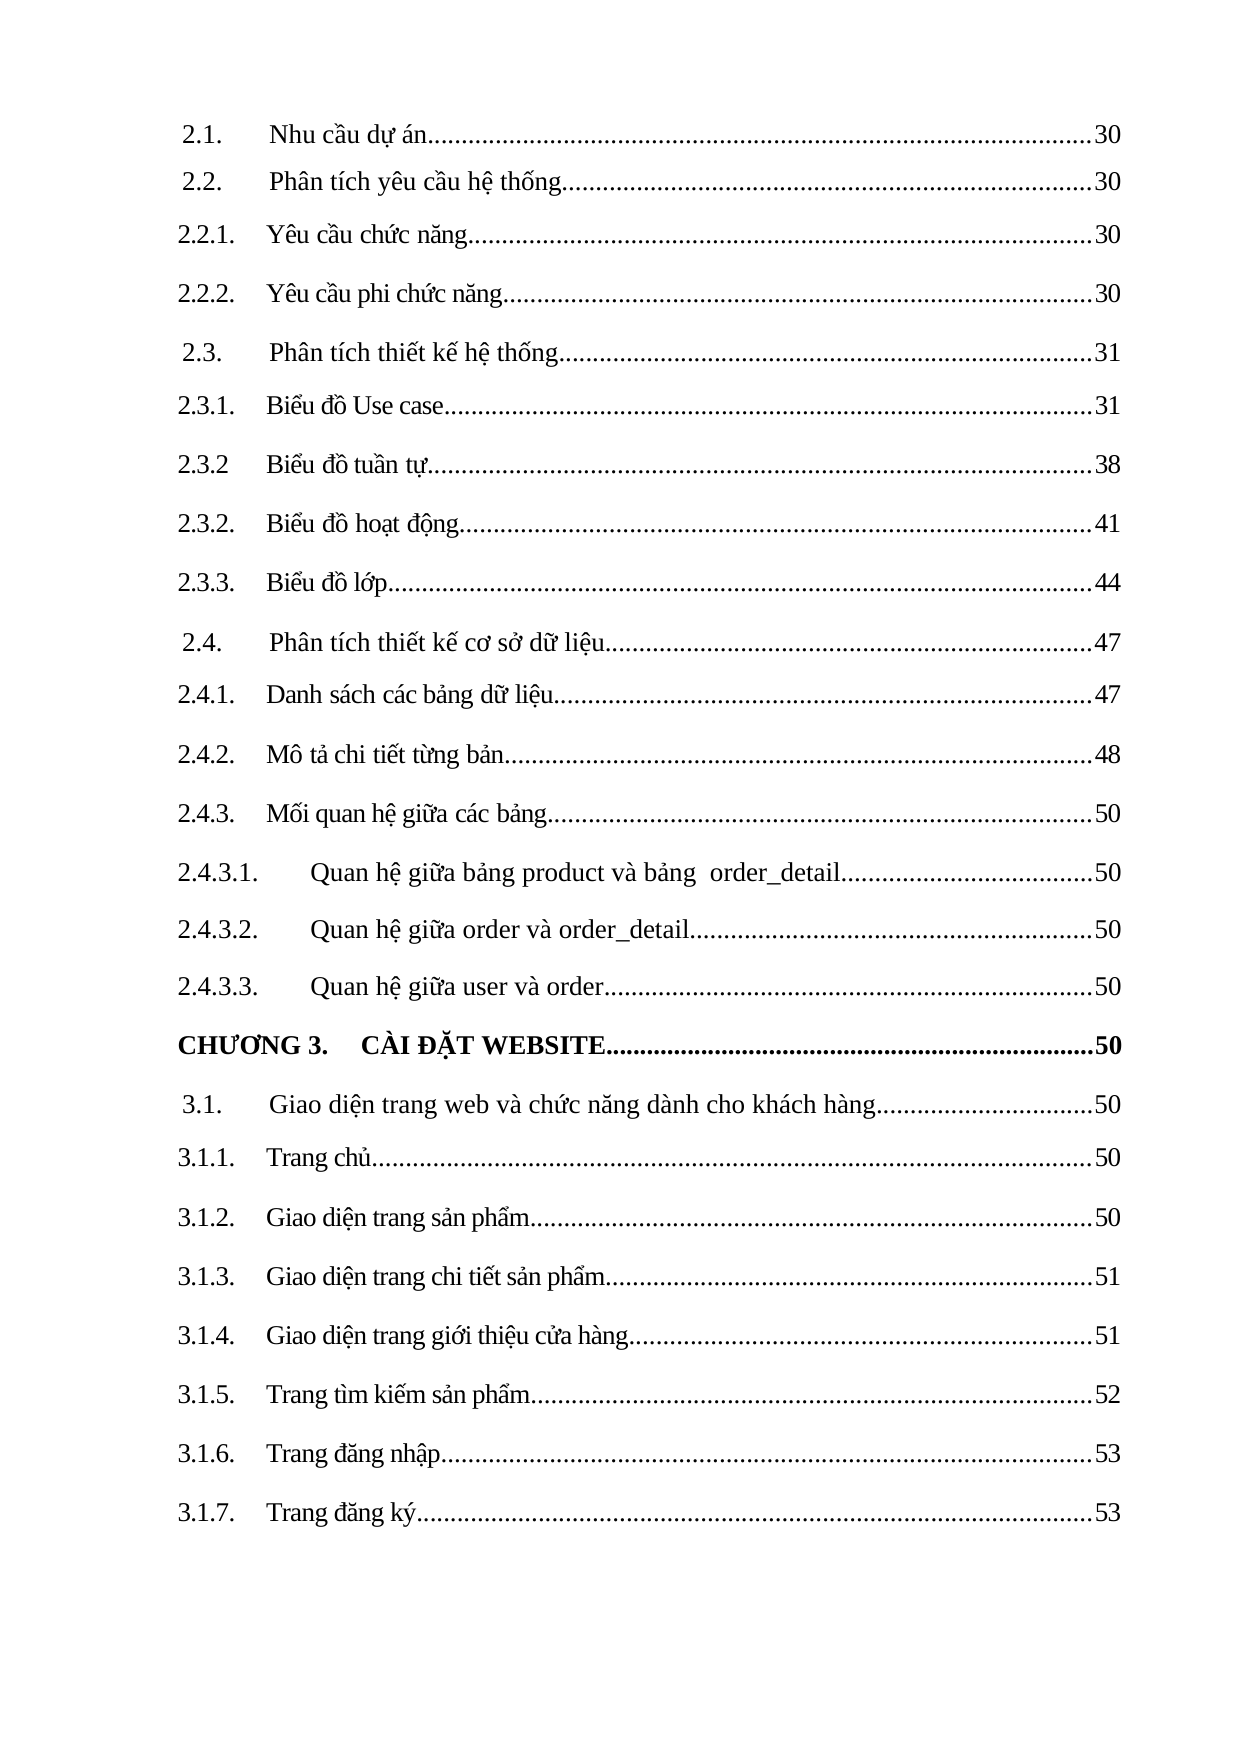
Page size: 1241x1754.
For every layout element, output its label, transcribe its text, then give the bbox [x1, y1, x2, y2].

text CHƯƠNG 3. CÀI ĐẶT WEBSITE 50 [177, 1029, 1122, 1061]
text 3.1.6. Trang đăng nhập 53 [177, 1437, 1122, 1468]
text 2.2. Phân tích yêu cầu hệ thống 30 [182, 165, 1122, 196]
text 2.4.3.2. Quan hệ giữa order và order_detail 50 [177, 913, 1122, 944]
text 2.4. Phân tích thiết kế cơ sở dữ liệu 47 [182, 626, 1122, 657]
text 2.1. Nhu cầu dự án 30 [182, 118, 1122, 149]
text 2.4.2. Mô tả chi tiết từng bản 48 [177, 738, 1122, 769]
text 3.1.2. Giao diện trang sản phẩm 50 [177, 1201, 1122, 1232]
text 3.1.1. Trang chủ 50 [177, 1141, 1122, 1173]
text 2.3.2 Biểu đồ tuần tự 38 [177, 448, 1122, 479]
text 2.4.3. Mối quan hệ giữa các bảng 50 [177, 797, 1122, 828]
text 3.1. Giao diện trang web và chức năng dành cho khách hàng 50 [182, 1088, 1122, 1120]
text 3.1.5. Trang tìm kiếm sản phẩm 52 [177, 1378, 1122, 1409]
text 2.2.1. Yêu cầu chức năng 30 [177, 218, 1122, 249]
text 2.3.2. Biểu đồ hoạt động 41 [177, 507, 1122, 538]
text 2.4.3.3. Quan hệ giữa user và order 50 [177, 970, 1122, 1001]
text 3.1.3. Giao diện trang chi tiết sản phẩm 51 [177, 1260, 1122, 1291]
text 2.2.2. Yêu cầu phi chức năng 30 [177, 277, 1122, 308]
text 2.4.1. Danh sách các bảng dữ liệu 47 [177, 678, 1122, 710]
text 2.3. Phân tích thiết kế hệ thống 31 [182, 336, 1122, 367]
text 3.1.7. Trang đăng ký 53 [177, 1496, 1122, 1528]
text 3.1.4. Giao diện trang giới thiệu cửa hàng 51 [177, 1319, 1122, 1350]
text 2.3.3. Biểu đồ lớp 44 [177, 566, 1122, 598]
text 2.4.3.1. Quan hệ giữa bảng product và bảng order_detail 50 [177, 856, 1122, 887]
text 2.3.1. Biểu đồ Use case 31 [177, 389, 1122, 420]
